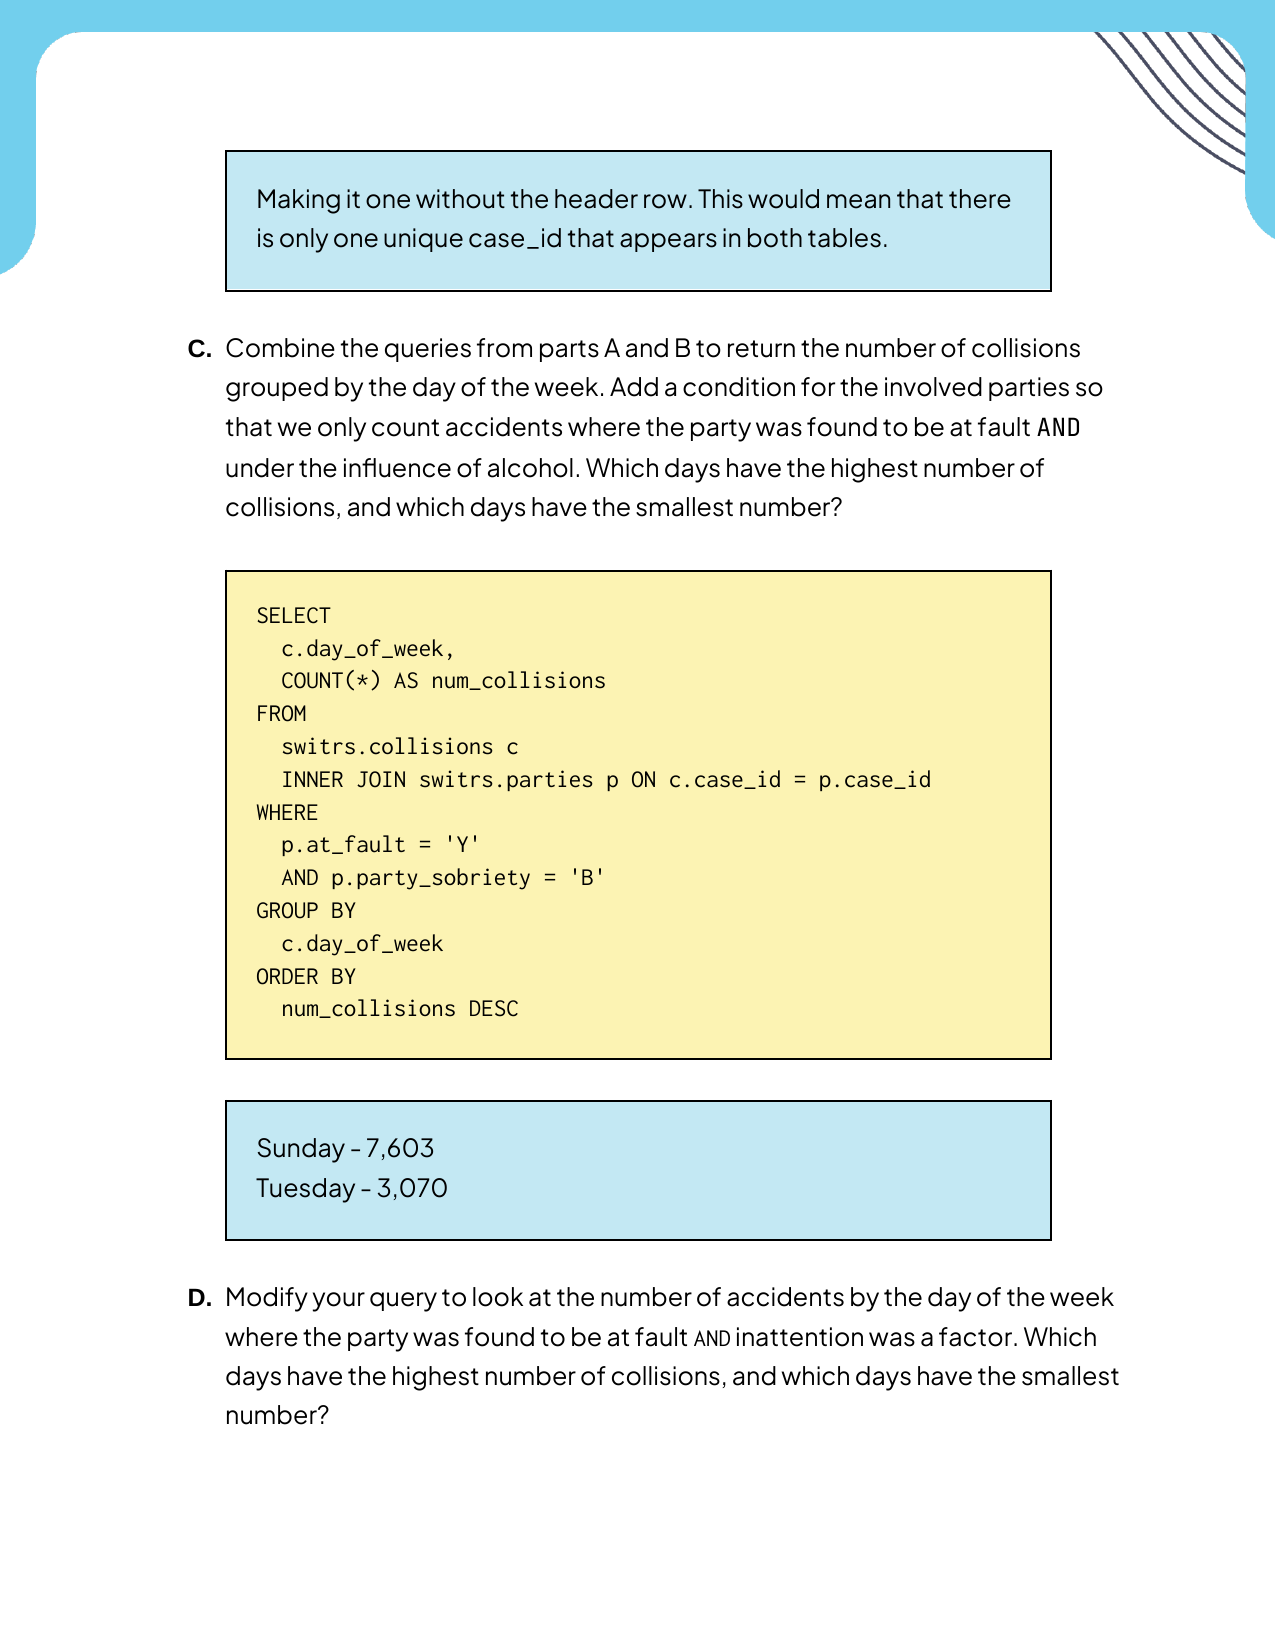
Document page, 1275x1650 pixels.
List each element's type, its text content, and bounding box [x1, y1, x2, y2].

list Modify your query to look at the number of accidents by the day of the week where the party was found to be at fault AND inattention was a factor. Which days have the highest number of collisions, and which days have the smallest number? [187, 1281, 1125, 1430]
picture [0, 0, 1275, 283]
table_header SELECT c.day_of_week, COUNT(*) AS num_collisions FROM switrs.collisions c INNER JOIN switrs.parties p ON c.case_id = p.case_id WHERE p.at_fault = 'Y' AND p.party_sobriety = 'B' GROUP BY c.day_of_week ORDER BY num_collisions DESC [227, 572, 1050, 1058]
table_header Sunday - 7,603 Tuesday - 3,070 [227, 1102, 1050, 1239]
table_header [227, 152, 1050, 289]
list Combine the queries from parts A and B to return the number of collisions grouped by the day of the week. Add a condition for the involved parties so that we only count accidents where the party was found to be at fault AND under the influence of alcohol. Which days have the highest number of collisions, and which days have the smallest number? [187, 331, 1125, 522]
